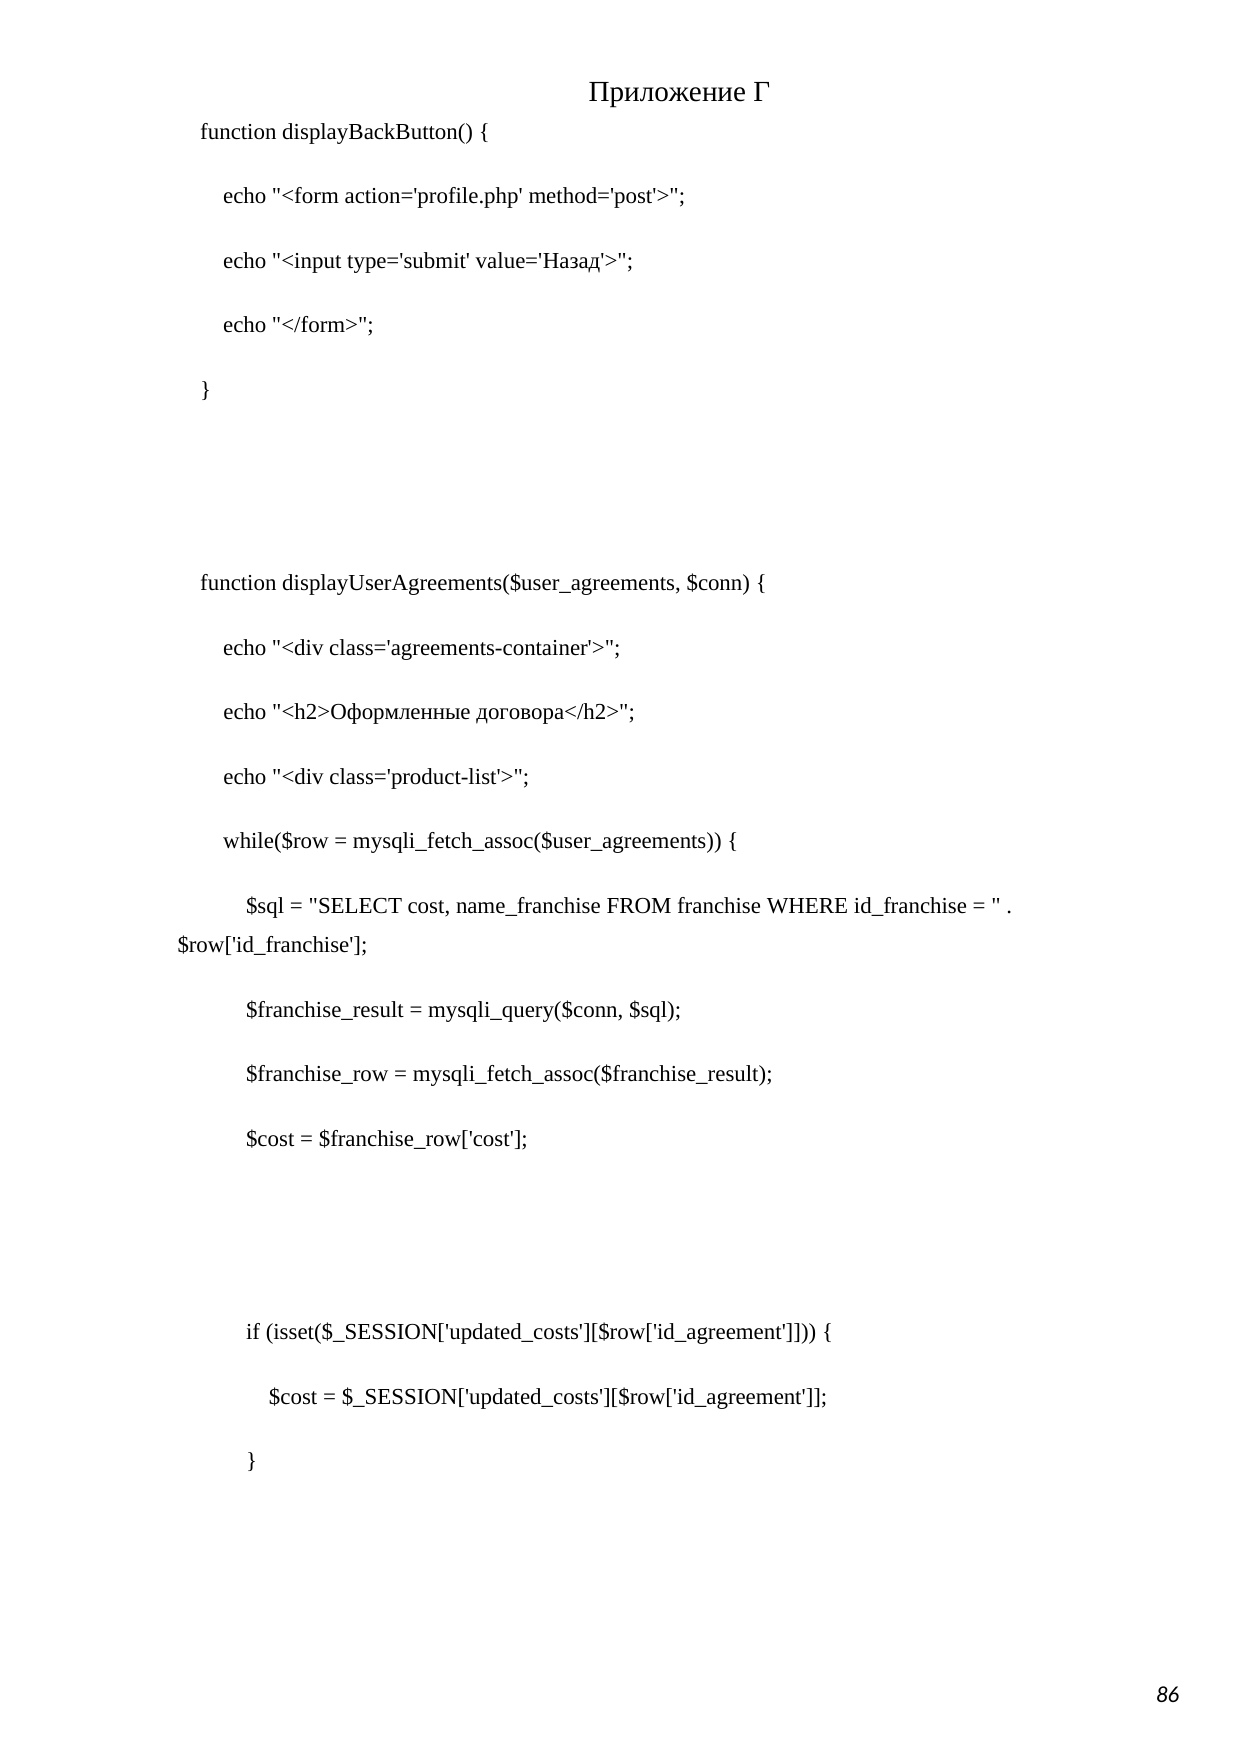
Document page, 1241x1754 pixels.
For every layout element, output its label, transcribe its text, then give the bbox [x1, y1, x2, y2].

text if (isset($_SESSION['updated_costs'][$row['id_agreement']])) { [177, 1318, 1181, 1344]
text $sql = "SELECT cost, name_franchise FROM franchise WHERE id_franchise = " . $row['id_franchise']; [177, 892, 1181, 958]
text echo "</form>"; [177, 312, 1181, 338]
text $franchise_result = mysqli_query($conn, $sql); [177, 996, 1181, 1022]
text $cost = $franchise_row['cost']; [177, 1125, 1181, 1151]
text function displayBackButton() { [177, 118, 1181, 144]
text function displayUserAgreements($user_agreements, $conn) { [177, 569, 1181, 596]
text } [177, 376, 1181, 402]
text echo "<h2>Оформленные договора</h2>"; [177, 698, 1181, 725]
text $cost = $_SESSION['updated_costs'][$row['id_agreement']]; [177, 1383, 1181, 1409]
text echo "<form action='profile.php' method='post'>"; [177, 183, 1181, 209]
text while($row = mysqli_fetch_assoc($user_agreements)) { [177, 827, 1181, 854]
text echo "<div class='product-list'>"; [177, 763, 1181, 789]
text } [177, 1447, 1181, 1473]
text echo "<div class='agreements-container'>"; [177, 634, 1181, 660]
text $franchise_row = mysqli_fetch_assoc($franchise_result); [177, 1060, 1181, 1087]
text echo "<input type='submit' value='Назад'>"; [177, 247, 1181, 273]
